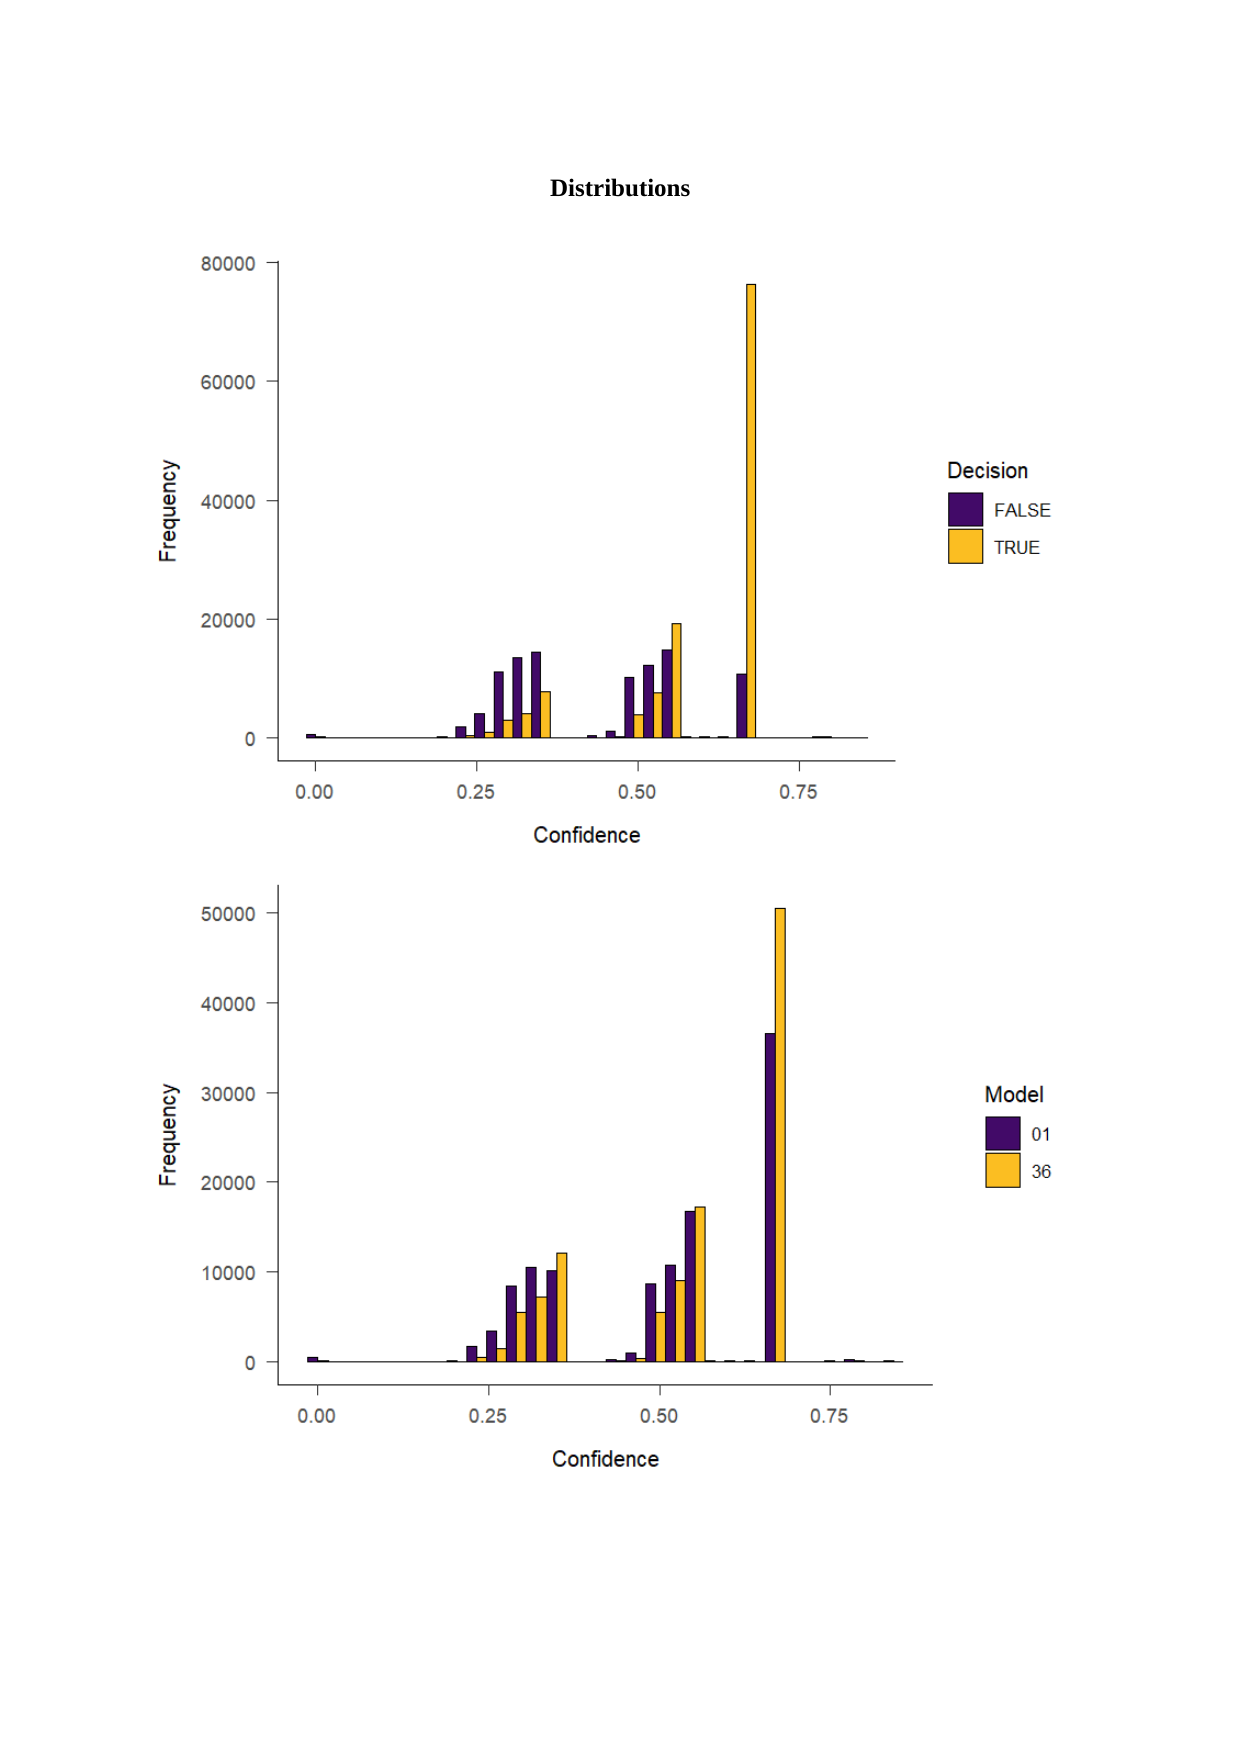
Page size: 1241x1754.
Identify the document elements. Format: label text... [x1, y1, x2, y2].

subtitle Distributions [148, 173, 1093, 201]
picture [147, 875, 1092, 1481]
picture [147, 251, 1092, 857]
